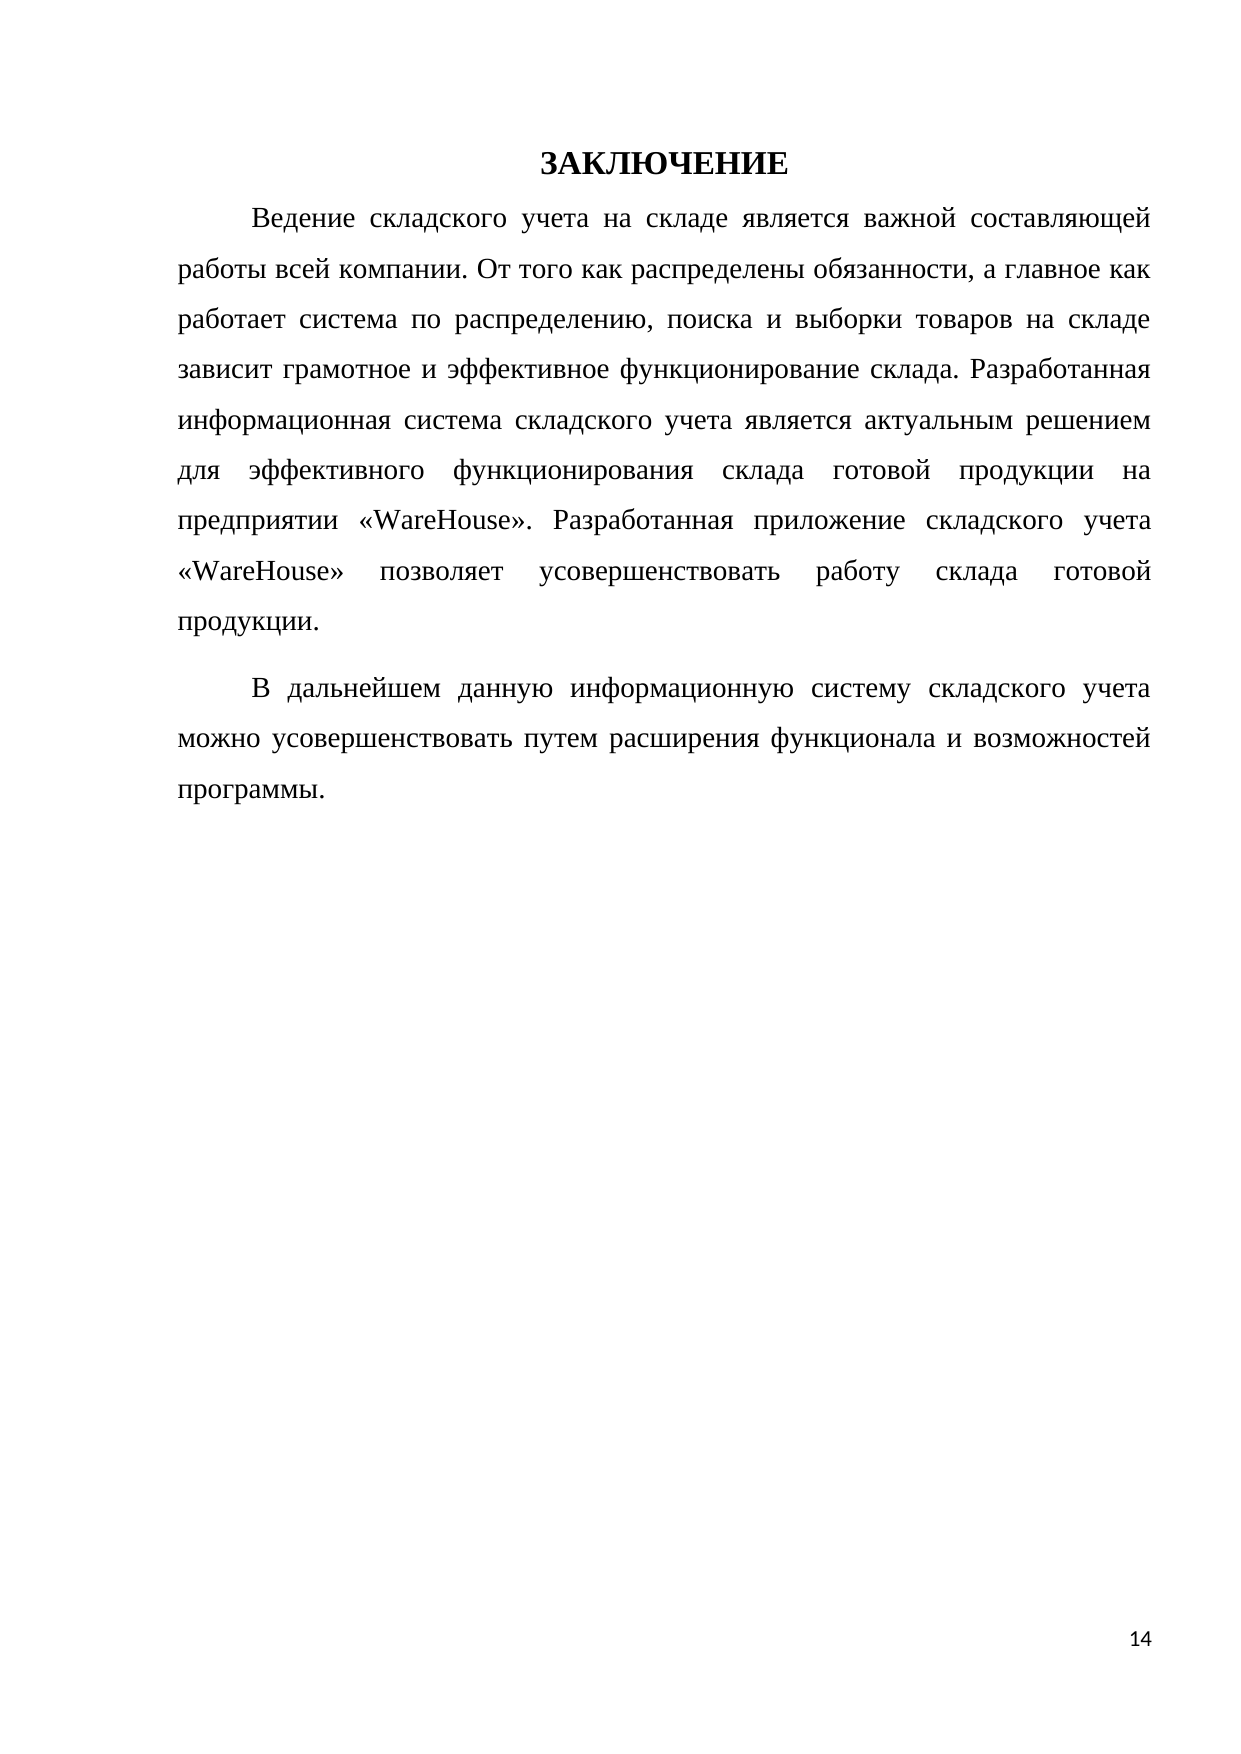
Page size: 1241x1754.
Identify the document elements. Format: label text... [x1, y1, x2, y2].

text В дальнейшем данную информационную систему складского учета можно усовершенствовать путем расширения функционала и возможностей программы. [177, 670, 1152, 804]
subtitle ЗАКЛЮЧЕНИЕ [177, 143, 1152, 181]
text Ведение складского учета на складе является важной составляющей работы всей компании. От того как распределены обязанности, а главное как работает система по распределению, поиска и выборки товаров на складе зависит грамотное и эффективное функционирование склада. Разработанная информационная система складского учета является актуальным решением для эффективного функционирования склада готовой продукции на предприятии «WareHouse». Разработанная приложение складского учета «WareHouse» позволяет усовершенствовать работу склада готовой продукции. [177, 201, 1152, 637]
